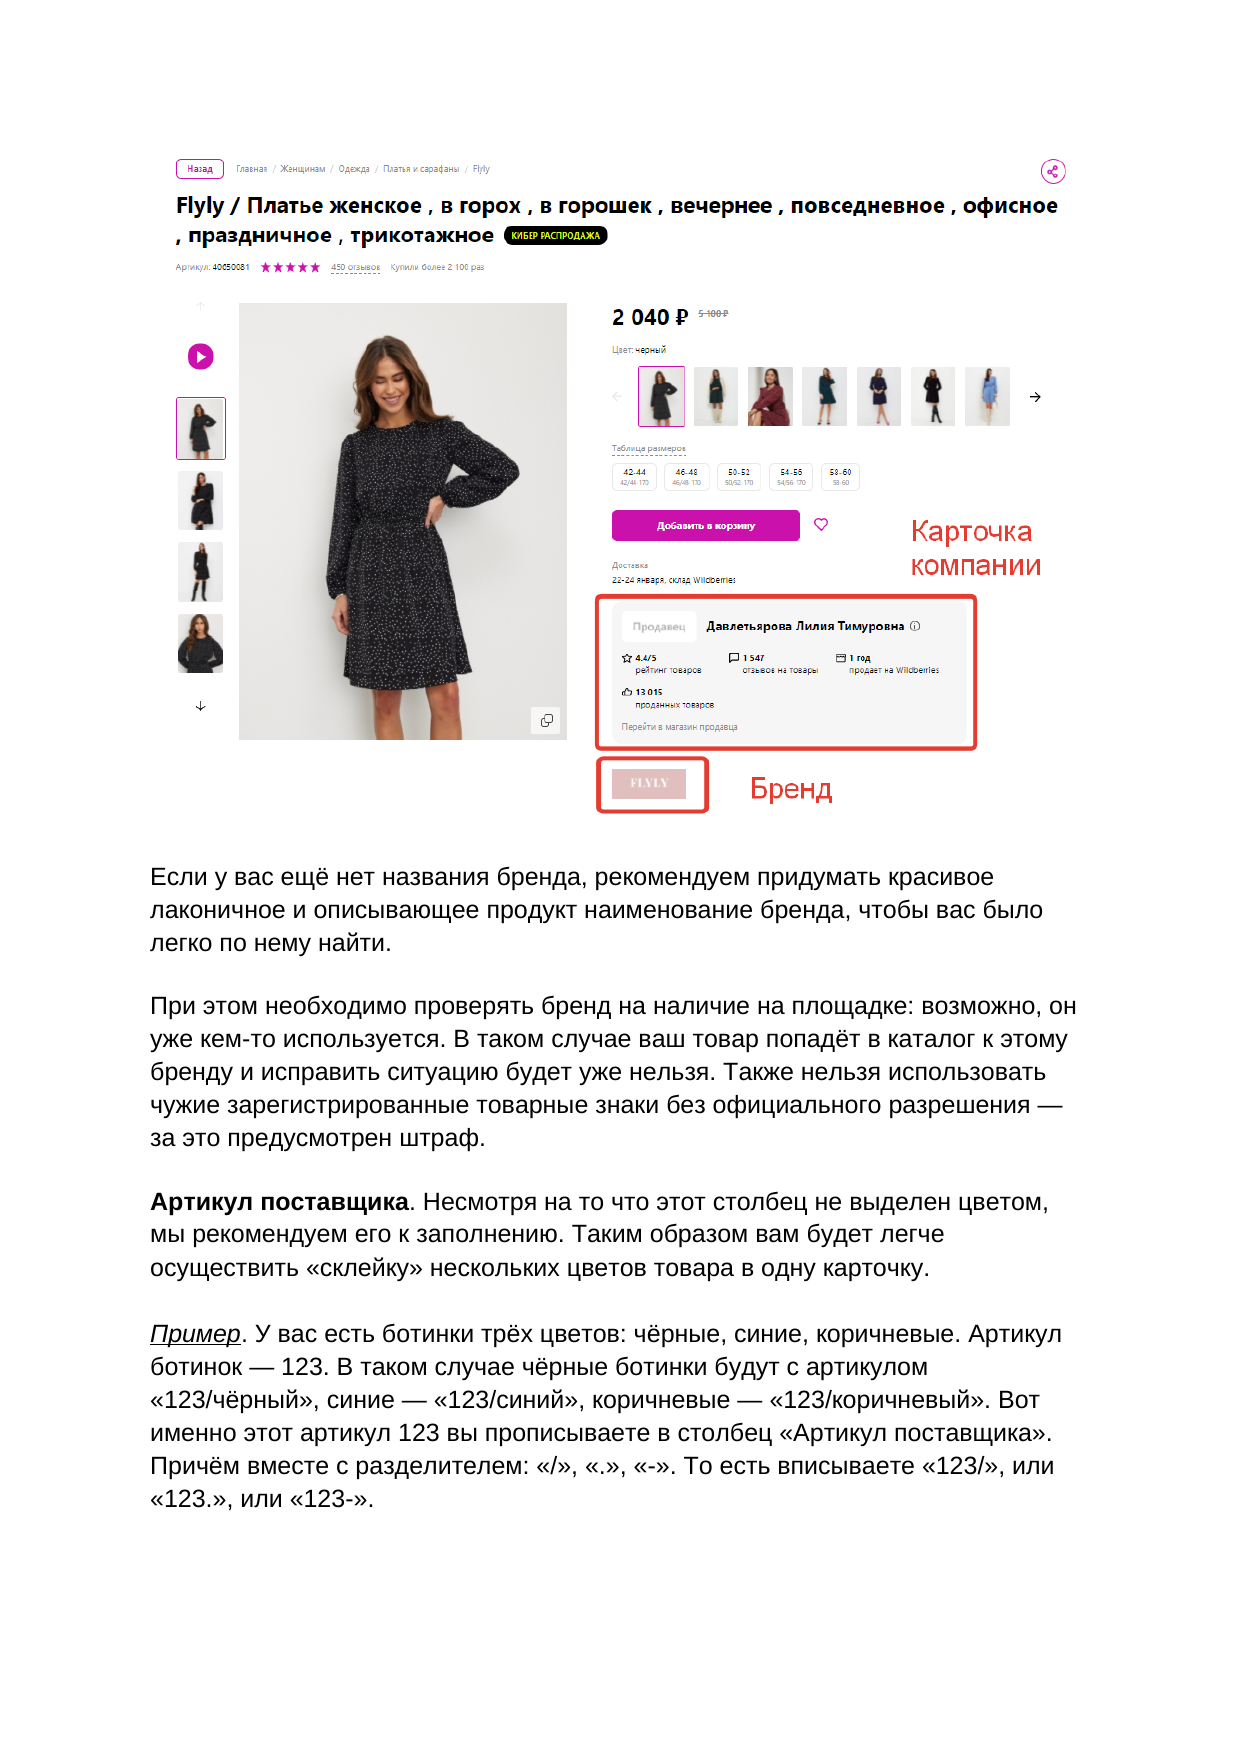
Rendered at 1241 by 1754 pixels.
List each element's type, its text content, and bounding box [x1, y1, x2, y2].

text При этом необходимо проверять бренд на наличие на площадке: возможно, он уже кем-то используется. В таком случае ваш товар попадёт в каталог к этому бренду и исправить ситуацию будет уже нельзя. Также нельзя использовать чужие зарегистрированные товарные знаки без официального разрешения — за это предусмотрен штраф. [150, 991, 1090, 1152]
text Если у вас ещё нет названия бренда, рекомендуем придумать красивое лаконичное и описывающее продукт наименование бренда, чтобы вас было легко по нему найти. [150, 862, 1090, 957]
text Артикул поставщика. Несмотря на то что этот столбец не выделен цветом, мы рекомендуем его к заполнению. Таким образом вам будет легче осуществить «склейку» нескольких цветов товара в одну карточку. [150, 1186, 1090, 1281]
picture [150, 150, 1091, 825]
text Пример. У вас есть ботинки трёх цветов: чёрные, синие, коричневые. Артикул ботинок — 123. В таком случае чёрные ботинки будут с артикулом «123/чёрный», синие — «123/синий», коричневые — «123/коричневый». Вот именно этот артикул 123 вы прописываете в столбец «Артикул поставщика». Причём вместе с разделителем: «/», «.», «-». То есть вписываете «123/», или «123.», или «123-». [150, 1318, 1090, 1512]
